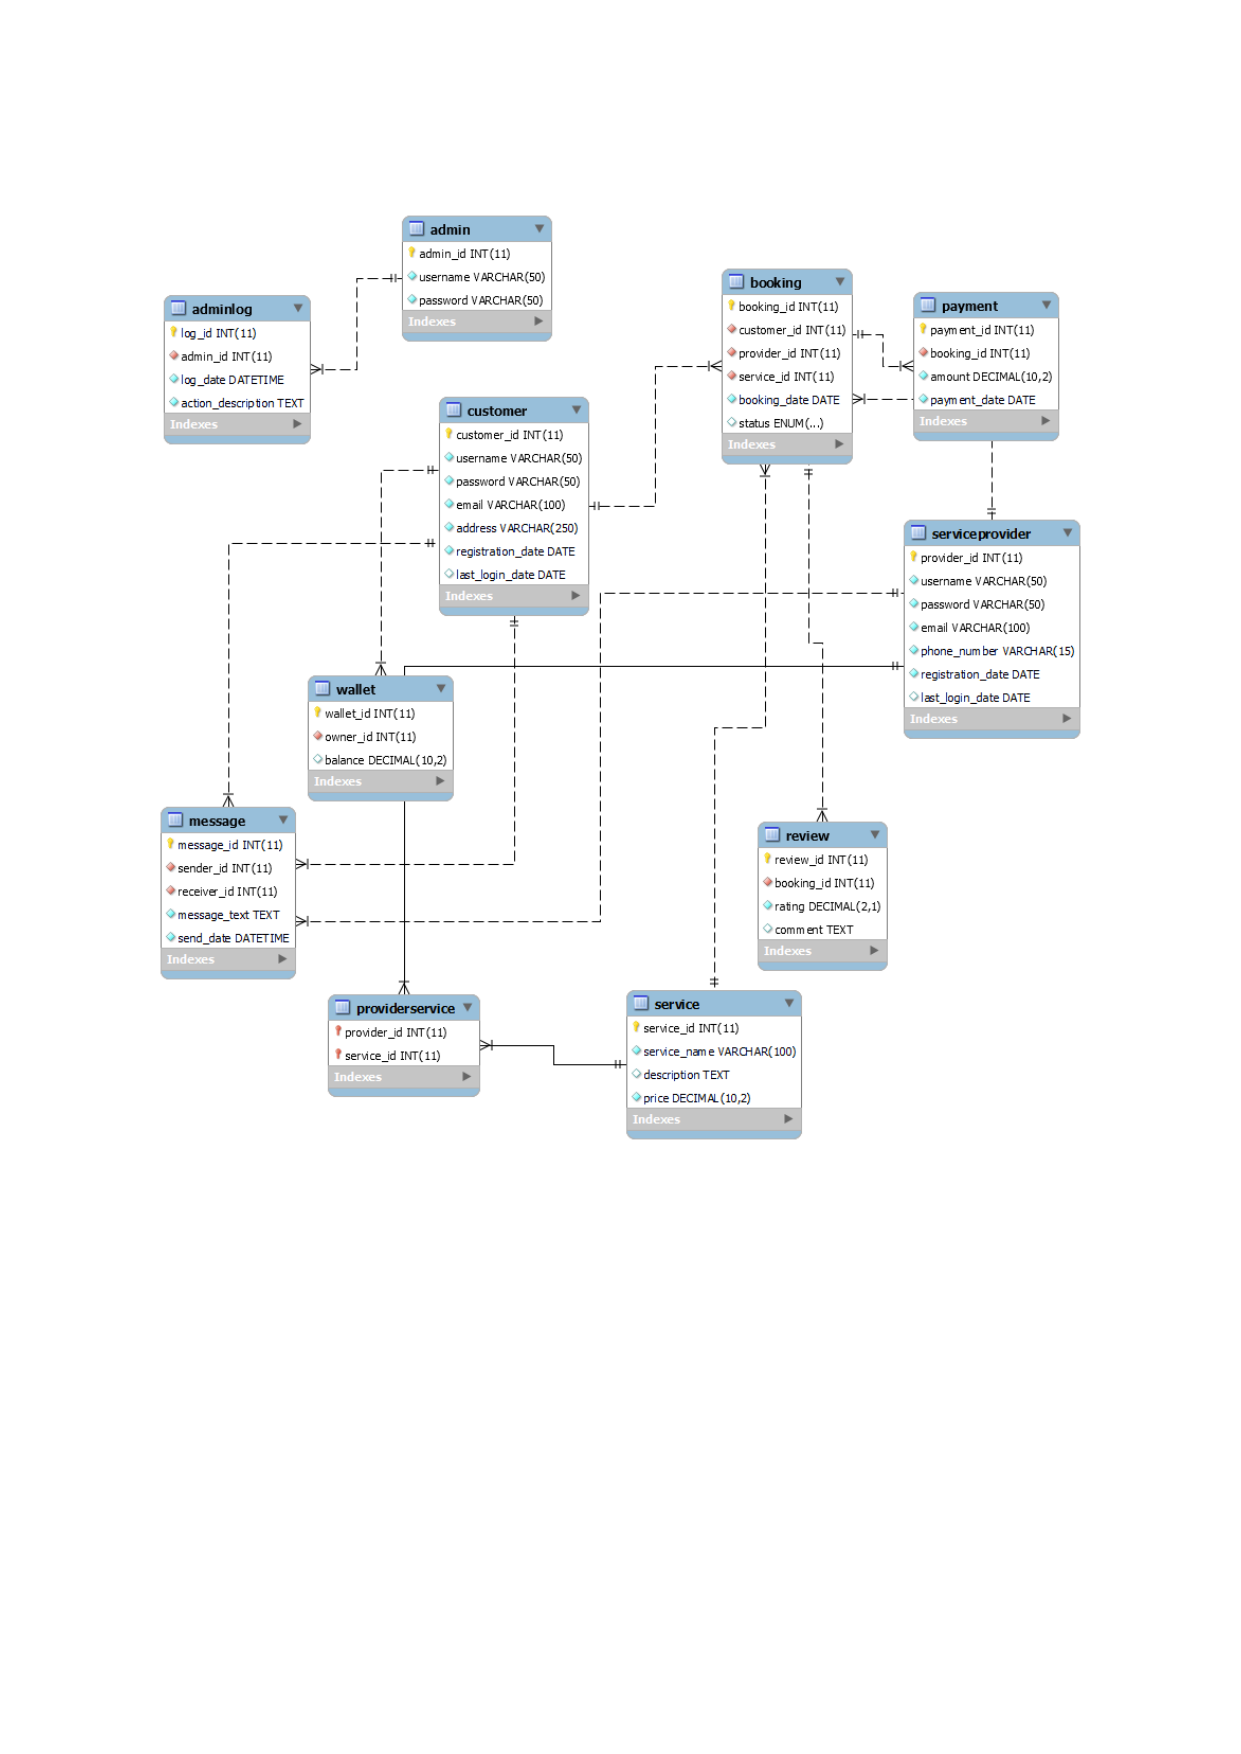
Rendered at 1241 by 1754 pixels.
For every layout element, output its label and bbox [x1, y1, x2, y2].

picture [150, 205, 1090, 1149]
